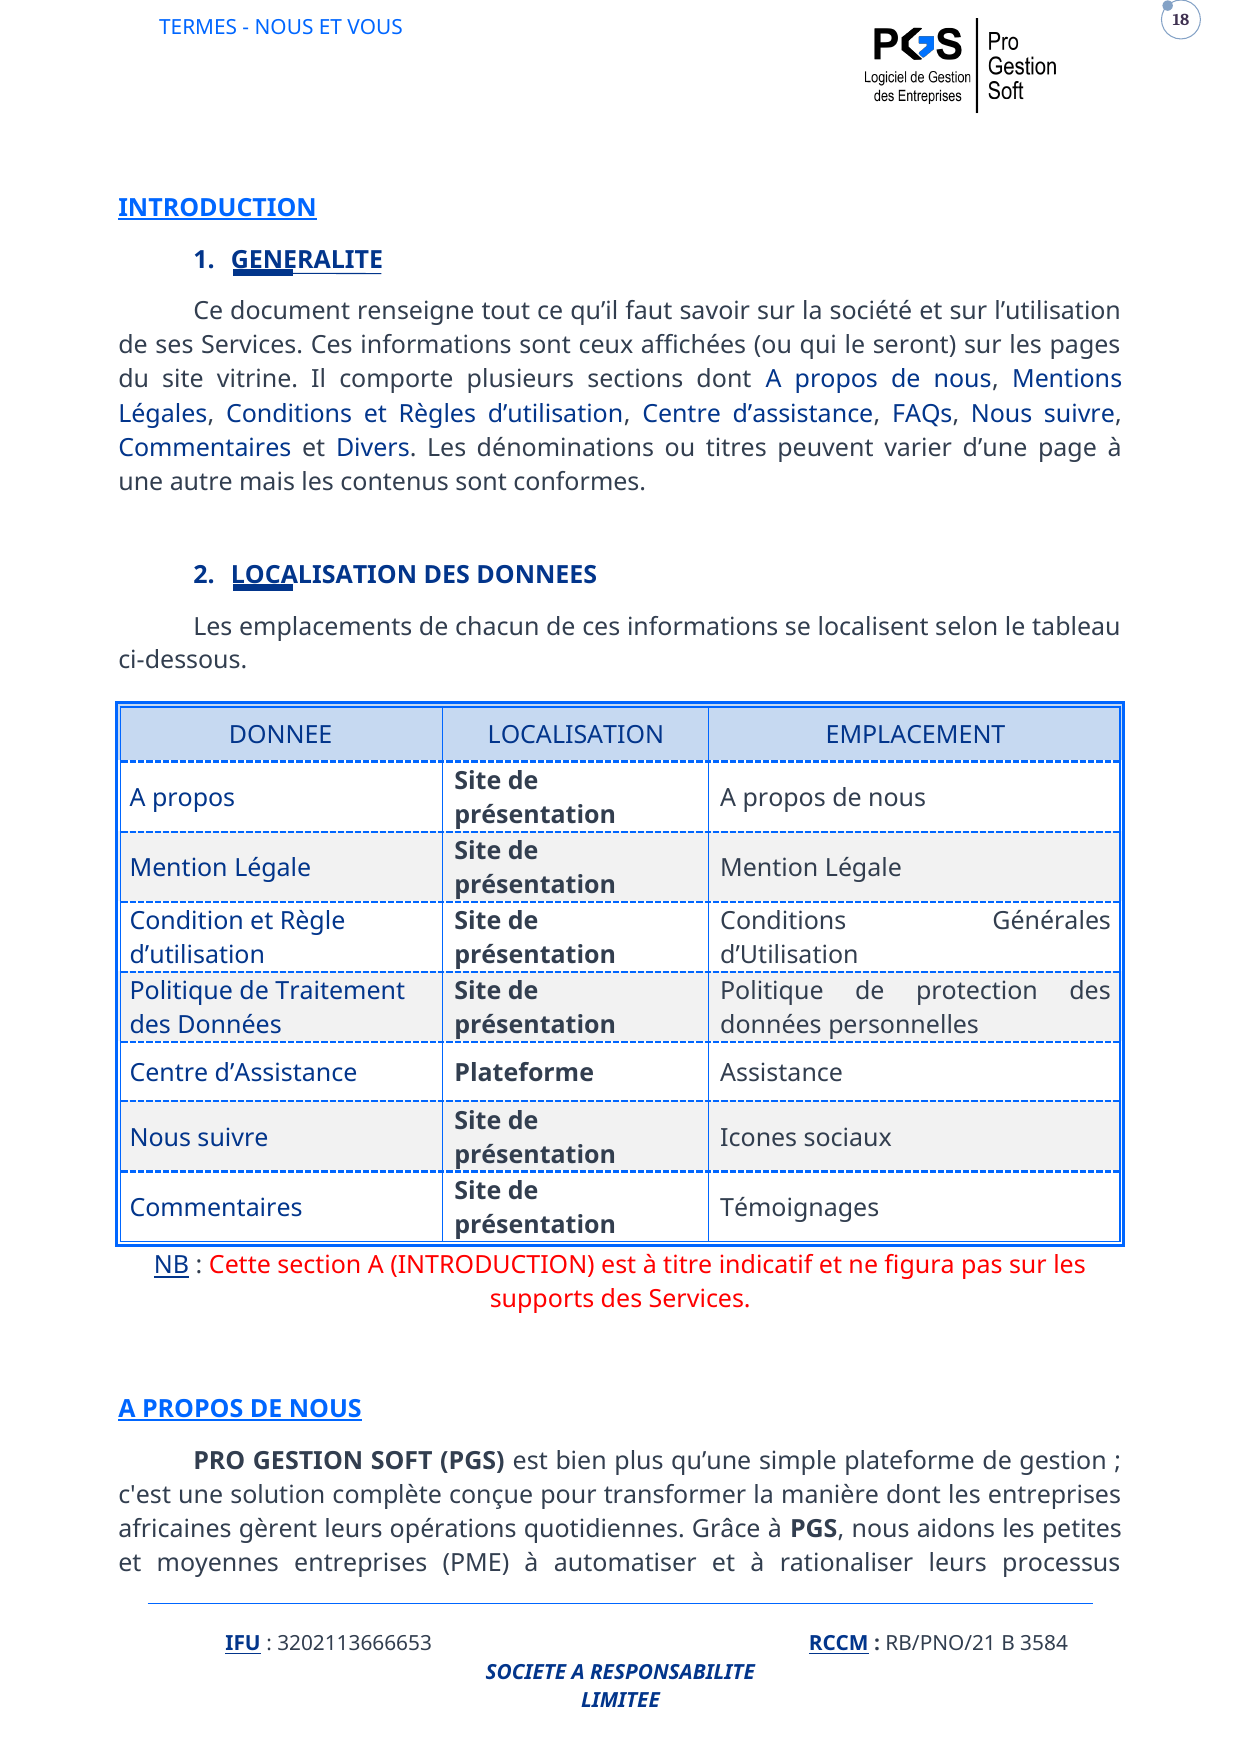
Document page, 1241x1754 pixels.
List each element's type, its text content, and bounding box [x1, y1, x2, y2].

subtitle GENERALITE [193, 241, 1122, 275]
table_cell Site de présentation [443, 831, 708, 901]
table_header DONNEE [121, 708, 442, 760]
table_cell Commentaires [121, 1170, 442, 1241]
table_cell Plateforme [443, 1041, 708, 1100]
table_cell Mention Légale [121, 831, 442, 901]
table_cell Site de présentation [443, 1170, 708, 1241]
table_header EMPLACEMENT [709, 708, 1119, 760]
table_cell Condition et Règle d’utilisation [121, 901, 442, 971]
table_cell Mention Légale [709, 831, 1119, 901]
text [118, 1442, 1122, 1579]
table_cell Centre d’Assistance [121, 1041, 442, 1100]
subtitle A PROPOS DE NOUS [118, 1391, 1122, 1425]
table_cell Nous suivre [121, 1100, 442, 1170]
table_cell Politique de protection des données personnelles [709, 971, 1119, 1041]
table_cell A propos [121, 760, 442, 831]
table_cell Site de présentation [443, 760, 708, 831]
table_cell Site de présentation [443, 901, 708, 971]
table_cell A propos de nous [709, 760, 1119, 831]
subtitle INTRODUCTION [118, 190, 1122, 224]
table_cell Icones sociaux [709, 1100, 1119, 1170]
subtitle LOCALISATION DES DONNEES [193, 556, 1122, 591]
table_cell Politique de Traitement des Données [121, 971, 442, 1041]
table_cell Conditions Générales d’Utilisation [709, 901, 1119, 971]
table_header LOCALISATION [443, 708, 708, 760]
text Ce document renseigne tout ce qu’il faut savoir sur la société et sur l’utilisation de ses Services. Ces informations sont ceux affichées (ou qui le seront) sur les pages du site vitrine. Il comporte plusieurs sections dont A propos de nous, Mentions Légales, Conditions et Règles d’utilisation, Centre d’assistance, FAQs, Nous suivre, Commentaires et Divers. Les dénominations ou titres peuvent varier d’une page à une autre mais les contenus sont conformes. [118, 293, 1122, 497]
picture [838, 11, 1082, 120]
table_cell Assistance [709, 1041, 1119, 1100]
table_cell Site de présentation [443, 971, 708, 1041]
table_cell Témoignages [709, 1170, 1119, 1241]
text NB : Cette section A (INTRODUCTION) est à titre indicatif et ne figura pas sur les supports des Services. [118, 1247, 1122, 1315]
table_cell Site de présentation [443, 1100, 708, 1170]
text Les emplacements de chacun de ces informations se localisent selon le tableau ci-dessous. [118, 608, 1122, 676]
